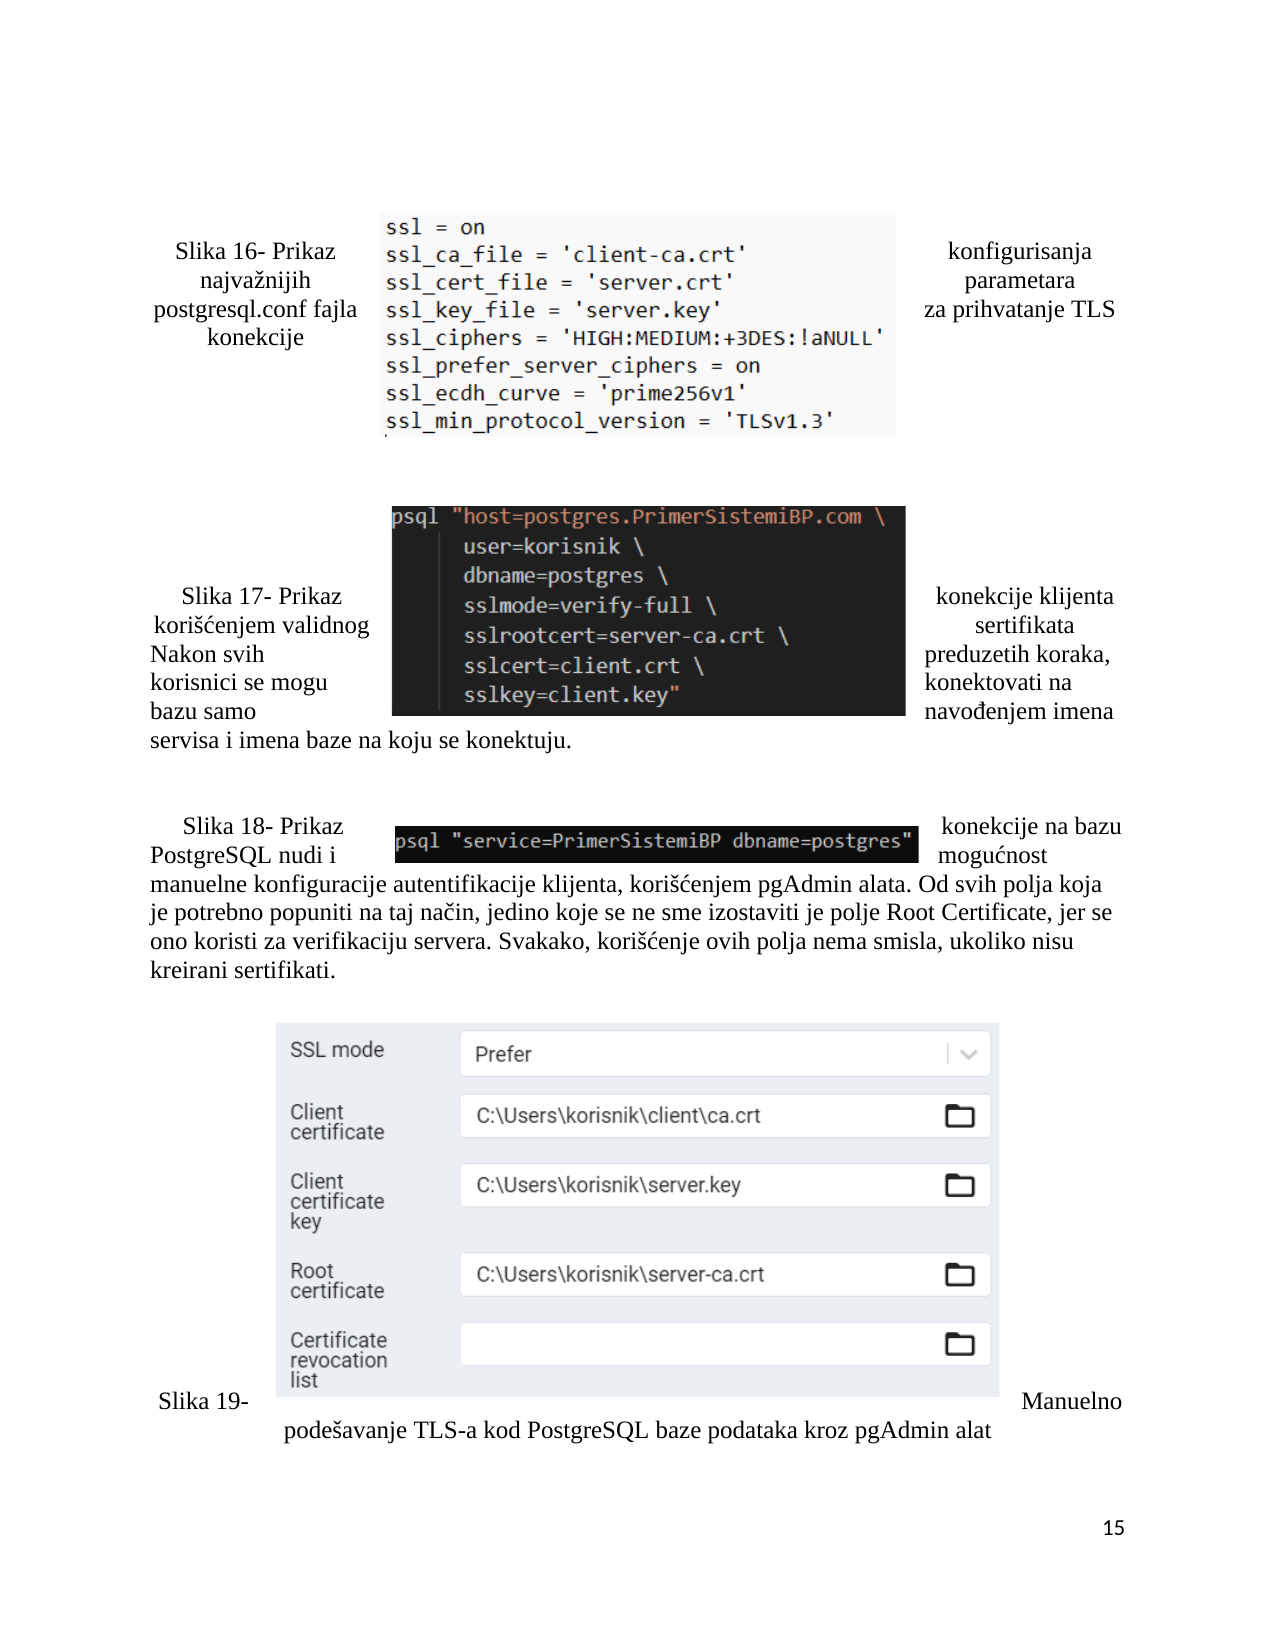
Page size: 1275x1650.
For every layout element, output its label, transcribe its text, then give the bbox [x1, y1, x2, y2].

text PostgreSQL nudi i mogućnost manuelne konfiguracije autentifikacije klijenta, korišćenjem pgAdmin alata. Od svih polja koja je potrebno popuniti na taj način, jedino koje se ne sme izostaviti je polje Root Certificate, jer se ono koristi za verifikaciju servera. Svakako, korišćenje ovih polja nema smisla, ukoliko nisu kreirani sertifikati. [150, 840, 1125, 984]
text Nakon svih preduzetih koraka, korisnici se mogu konektovati na bazu samo navođenjem imena servisa i imena baze na koju se konektuju. [150, 639, 1125, 754]
picture [391, 506, 906, 716]
text Slika 17- Prikaz konekcije klijenta korišćenjem validnog sertifikata [906, 581, 1125, 639]
picture [395, 826, 919, 863]
picture [379, 213, 896, 437]
picture [275, 1023, 1000, 1397]
text Slika 19- Manuelno podešavanje TLS-a kod PostgreSQL baze podataka kroz pgAdmin alat [150, 1386, 1125, 1444]
text Slika 18- Prikaz konekcije na bazu [150, 811, 1125, 840]
text Slika 16- Prikaz konfigurisanja najvažnijih parametara postgresql.conf fajla za prihvatanje TLS konekcije [150, 236, 379, 351]
text Slika 17- Prikaz konekcije klijenta korišćenjem validnog sertifikata [150, 581, 391, 639]
text Slika 16- Prikaz konfigurisanja najvažnijih parametara postgresql.conf fajla za prihvatanje TLS konekcije [896, 236, 1125, 351]
